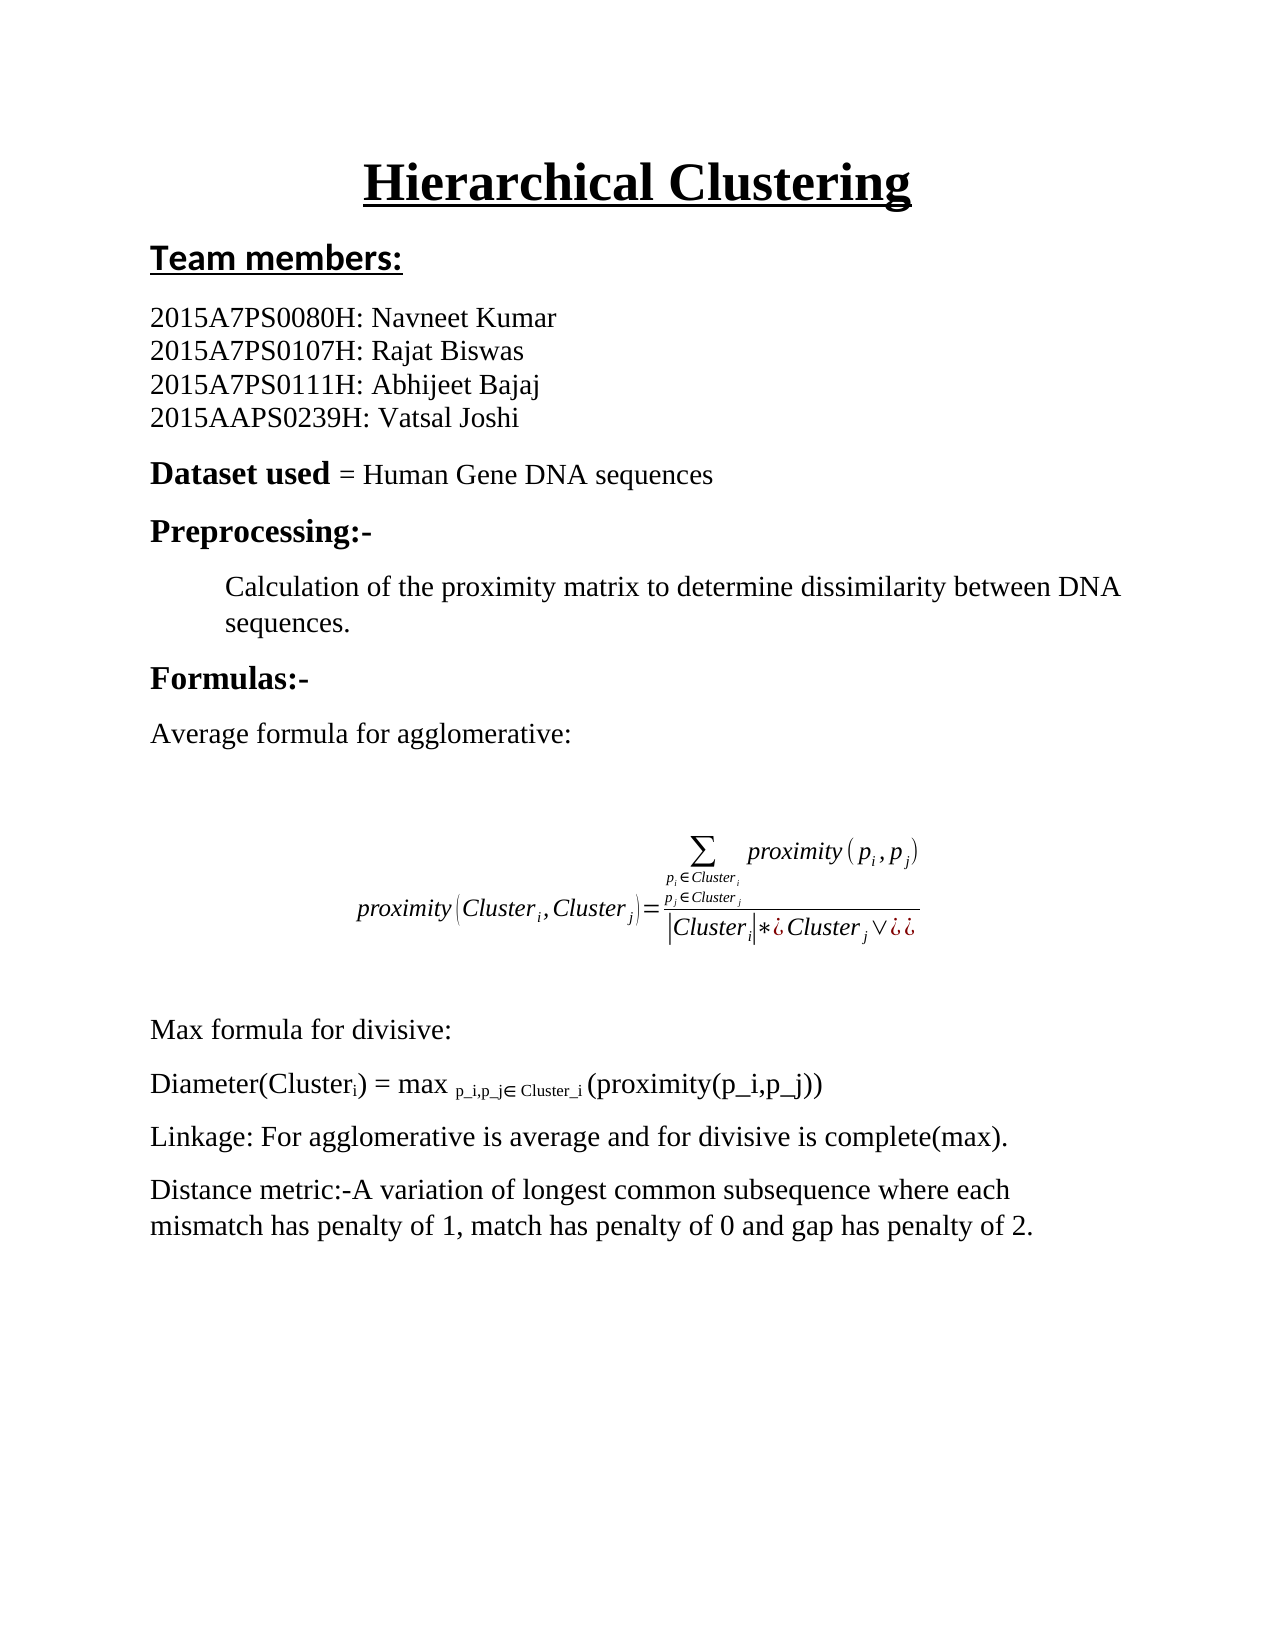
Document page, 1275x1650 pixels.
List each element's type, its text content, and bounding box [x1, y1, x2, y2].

text Team members: [150, 234, 1125, 280]
text Average formula for agglomerative: [150, 716, 1125, 750]
text 2015AAPS0239H: Vatsal Joshi [150, 401, 1125, 434]
text 2015A7PS0111H: Abhijeet Bajaj [150, 367, 1125, 401]
text Hierarchical Clustering [150, 150, 1125, 212]
text Formulas:- [150, 658, 1125, 697]
text 2015A7PS0107H: Rajat Biswas [150, 333, 1125, 367]
text Dataset used = Human Gene DNA sequences [150, 453, 1125, 492]
text Diameter(Clusteri) = max p_i,p_j∈ Cluster_i (proximity(p_i,p_j)) [150, 1065, 1125, 1100]
text Linkage: For agglomerative is average and for divisive is complete(max). [150, 1119, 1125, 1153]
text Preprocessing:- [150, 511, 1125, 550]
text 2015A7PS0080H: Navneet Kumar [150, 300, 1125, 333]
text Distance metric:-A variation of longest common subsequence where each mismatch has penalty of 1, match has penalty of 0 and gap has penalty of 2. [150, 1172, 1125, 1242]
text Calculation of the proximity matrix to determine dissimilarity between DNA sequences. [225, 569, 1125, 639]
text Max formula for divisive: [150, 1012, 1125, 1045]
